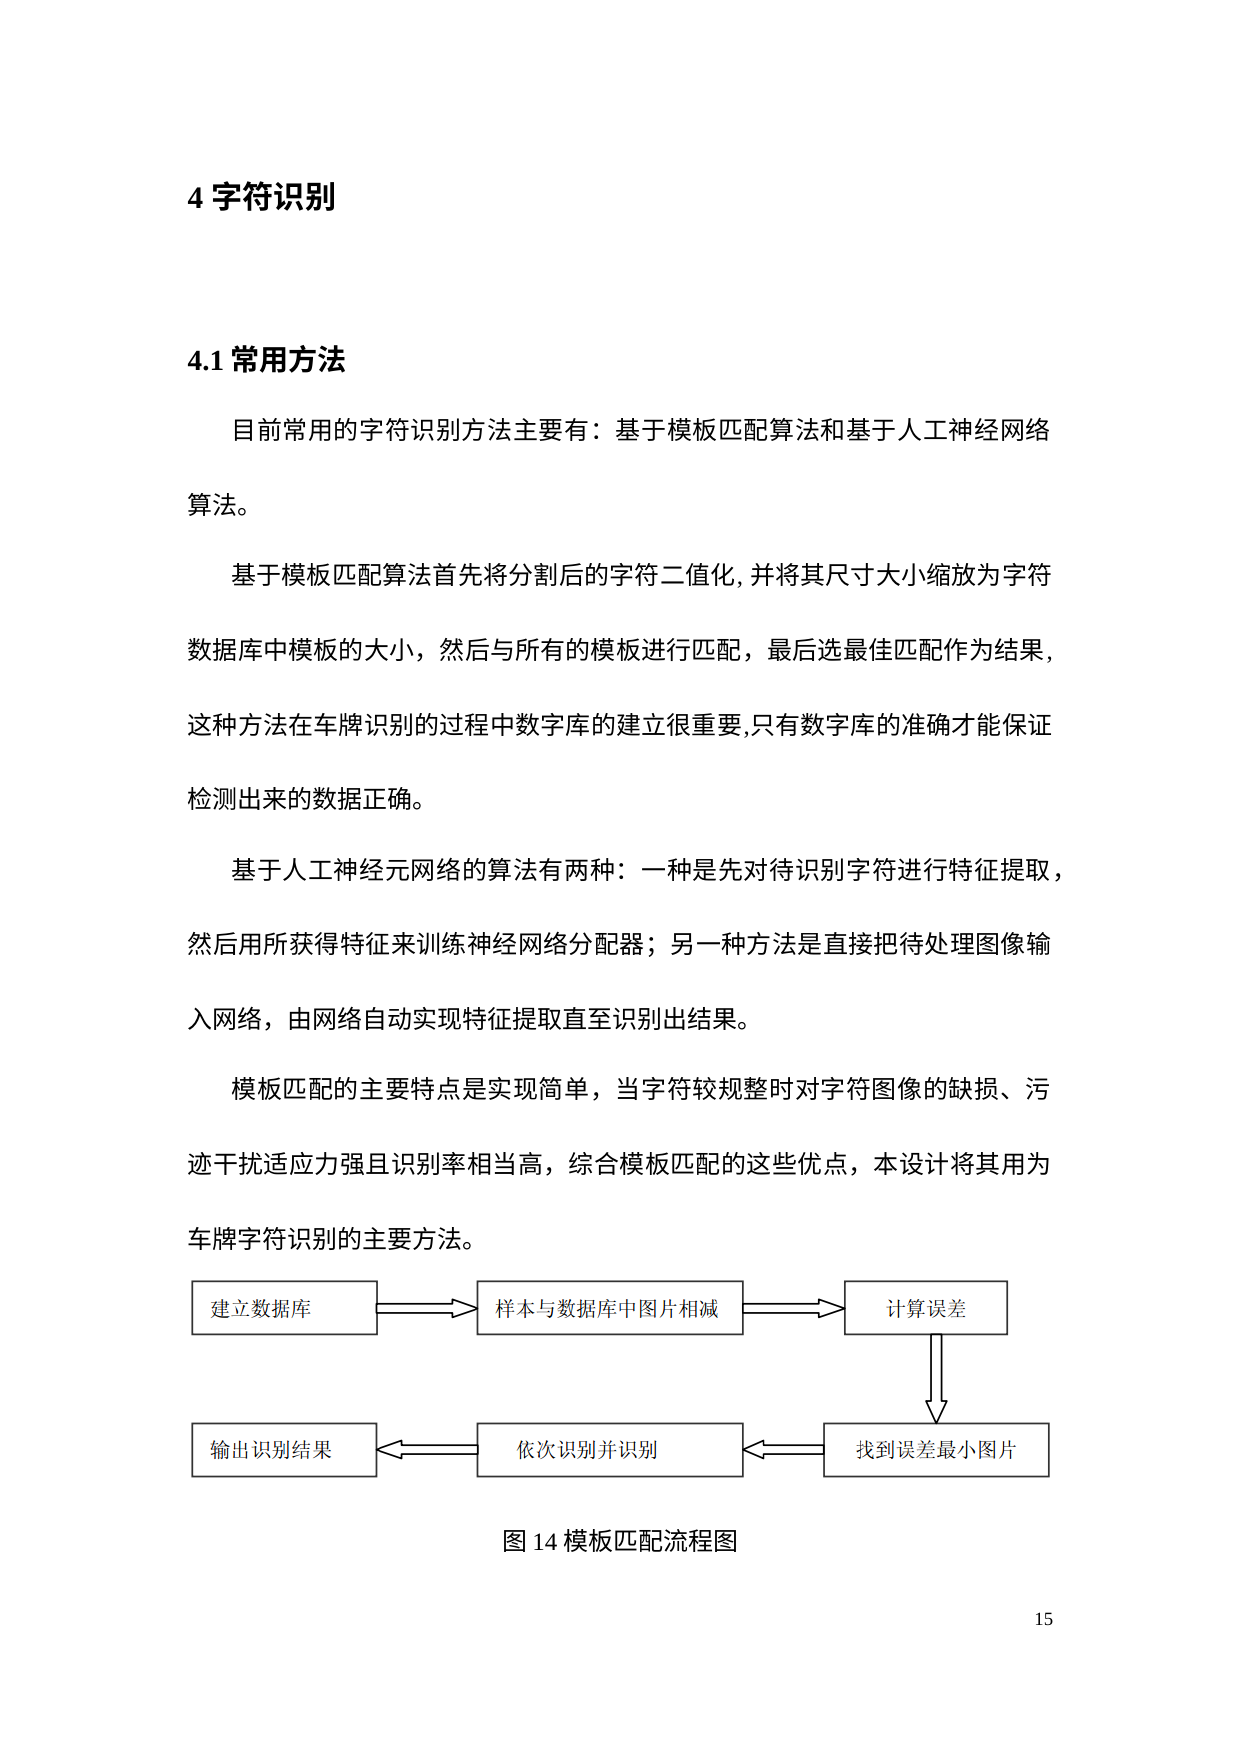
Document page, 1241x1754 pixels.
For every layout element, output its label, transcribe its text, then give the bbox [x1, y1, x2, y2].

text 目前常用的字符识别方法主要有：基于模板匹配算法和基于人工神经网络算法。 [187, 396, 1053, 536]
text 图14 模板匹配流程图 [187, 1507, 1053, 1572]
picture [187, 1275, 1053, 1480]
text 基于模板匹配算法首先将分割后的字符二值化, 并将其尺寸大小缩放为字符数据库中模板的大小，然后与所有的模板进行匹配，最后选最佳匹配作为结果,这种方法在车牌识别的过程中数字库的建立很重要,只有数字库的准确才能保证检测出来的数据正确。 [187, 541, 1053, 830]
text 4 字符识别 [187, 162, 1053, 227]
text 4.1常用方法 [187, 325, 1053, 390]
text 基于人工神经元网络的算法有两种：一种是先对待识别字符进行特征提取，然后用所获得特征来训练神经网络分配器；另一种方法是直接把待处理图像输入网络，由网络自动实现特征提取直至识别出结果。 [187, 836, 1053, 1050]
text 模板匹配的主要特点是实现简单，当字符较规整时对字符图像的缺损、污迹干扰适应力强且识别率相当高，综合模板匹配的这些优点，本设计将其用为车牌字符识别的主要方法。 [187, 1056, 1053, 1270]
